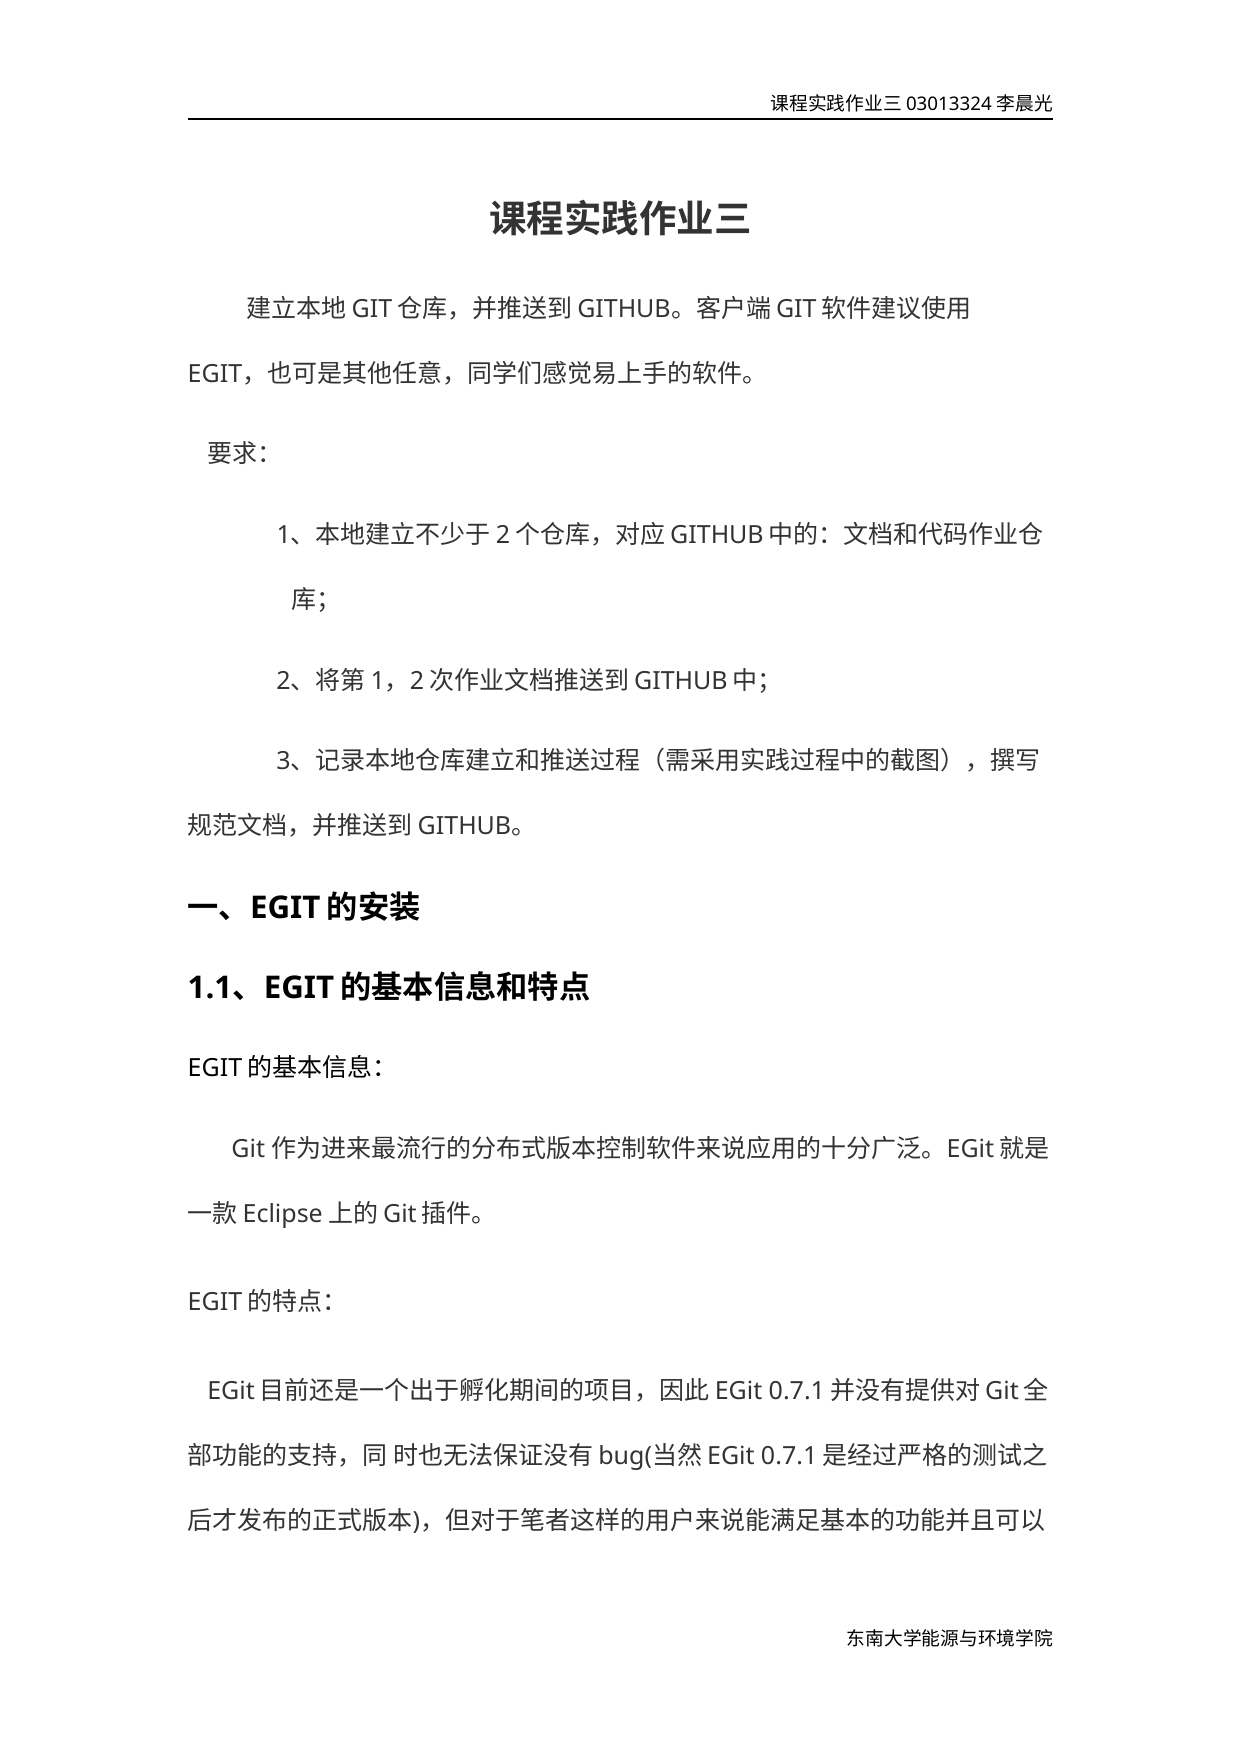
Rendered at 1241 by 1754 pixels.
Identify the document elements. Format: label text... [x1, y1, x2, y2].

text 一、EGIT的安装 [187, 872, 1053, 937]
text EGIT的特点： [187, 1267, 1053, 1332]
text 3、记录本地仓库建立和推送过程（需采用实践过程中的截图），撰写规范文档，并推送到GITHUB。 [187, 726, 1053, 856]
text EGIT的基本信息： [187, 1033, 1053, 1098]
text 1.1、EGIT的基本信息和特点 [187, 953, 1053, 1018]
text 要求： [187, 419, 1053, 484]
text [187, 1356, 1053, 1551]
text Git 作为进来最流行的分布式版本控制软件来说应用的十分广泛。EGit就是一款Eclipse上的Git插件。 [187, 1114, 1053, 1244]
text 建立本地GIT仓库，并推送到GITHUB。客户端GIT软件建议使用EGIT，也可是其他任意，同学们感觉易上手的软件。 [187, 274, 1053, 404]
text 1、本地建立不少于2个仓库，对应GITHUB中的：文档和代码作业仓库； [276, 500, 1053, 630]
text 课程实践作业三 [187, 184, 1053, 249]
text 2、将第1，2次作业文档推送到GITHUB中； [187, 646, 1053, 711]
